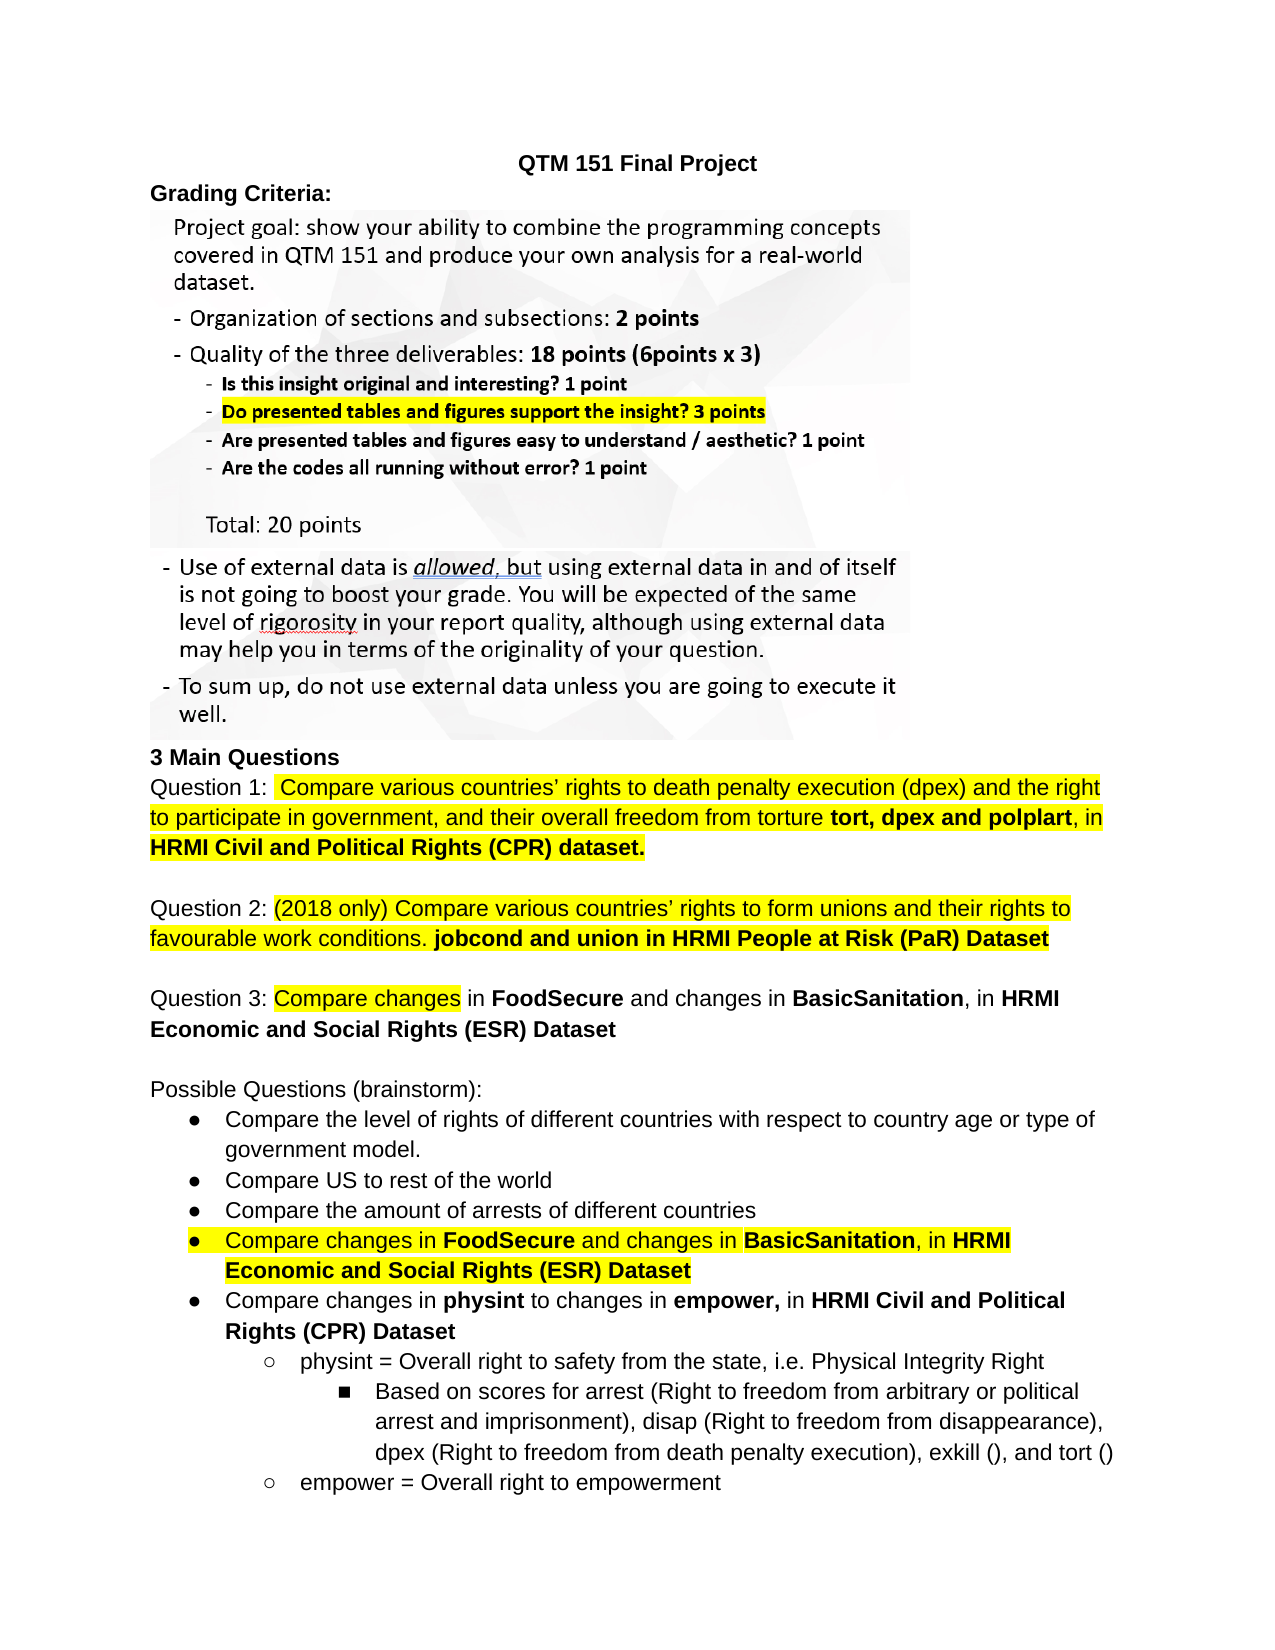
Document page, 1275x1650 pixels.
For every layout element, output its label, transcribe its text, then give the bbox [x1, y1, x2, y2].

list Compare changes in FoodSecure and changes in BasicSanitation, in HRMI Economic and Social Rights (ESR) Dataset [187, 1227, 1125, 1284]
text Question 2: (2018 only) Compare various countries’ rights to form unions and their rights to favourable work conditions. jobcond and union in HRMI People at Risk (PaR) Dataset [150, 895, 1125, 951]
subtitle Possible Questions (brainstorm): [150, 1076, 1125, 1102]
picture [150, 551, 911, 740]
list Compare the level of rights of different countries with respect to country age or type of government model. [187, 1106, 1125, 1163]
subtitle 3 Main Questions [150, 744, 1125, 770]
list Compare US to rest of the world [187, 1167, 1125, 1193]
list Based on scores for arrest (Right to freedom from arbitrary or political arrest and imprisonment), disap (Right to freedom from disappearance), dpex (Right to freedom from death penalty execution), exkill (), and tort () [337, 1378, 1125, 1465]
list Compare changes in physint to changes in empower, in HRMI Civil and Political Rights (CPR) Dataset [187, 1287, 1125, 1344]
text Question 1: Compare various countries’ rights to death penalty execution (dpex) and the right to participate in government, and their overall freedom from torture tort, dpex and polplart, in HRMI Civil and Political Rights (CPR) dataset. [150, 774, 1125, 861]
picture [150, 210, 911, 548]
text Question 3: Compare changes in FoodSecure and changes in BasicSanitation, in HRMI Economic and Social Rights (ESR) Dataset [150, 985, 1125, 1042]
list Compare the amount of arrests of different countries [187, 1197, 1125, 1223]
list empower = Overall right to empowerment [262, 1469, 1125, 1495]
subtitle Grading Criteria: [150, 180, 1125, 207]
text QTM 151 Final Project [150, 150, 1125, 176]
list physint = Overall right to safety from the state, i.e. Physical Integrity Right [262, 1348, 1125, 1374]
